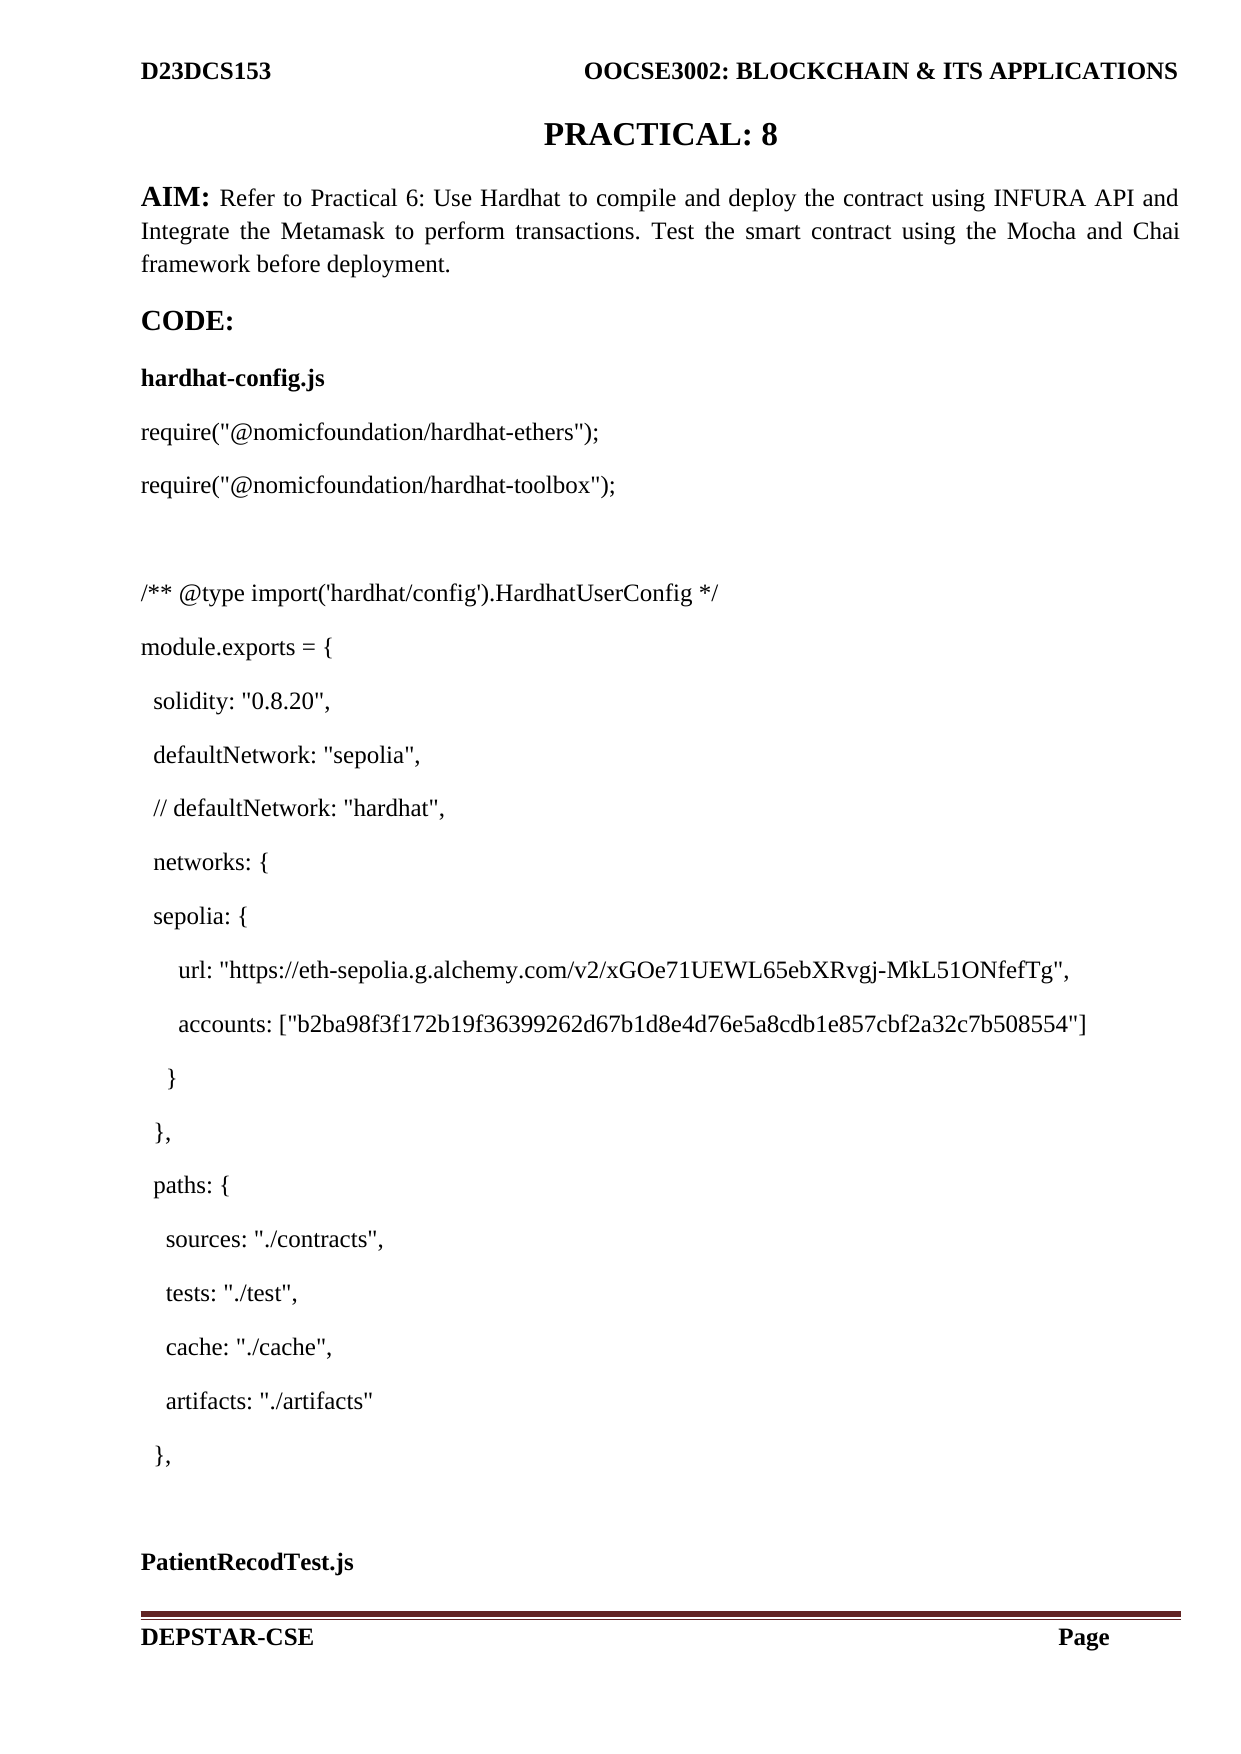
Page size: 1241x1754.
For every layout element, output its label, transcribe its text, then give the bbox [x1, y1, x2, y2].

text PRACTICAL: 8 [141, 114, 1181, 152]
text cache: "./cache", [141, 1332, 1181, 1361]
text PatientRecodTest.js [141, 1547, 1181, 1576]
text hardhat-config.js [141, 363, 1181, 391]
text accounts: ["b2ba98f3f172b19f36399262d67b1d8e4d76e5a8cdb1e857cbf2a32c7b508554"] [141, 1009, 1181, 1038]
text sepolia: { [141, 901, 1181, 930]
text module.exports = { [141, 632, 1181, 661]
text AIM: Refer to Practical 6: Use Hardhat to compile and deploy the contract using INFURA API and Integrate the Metamask to perform transactions. Test the smart contract using the Mocha and Chai framework before deployment. [141, 179, 1181, 278]
text /** @type import('hardhat/config').HardhatUserConfig */ [141, 578, 1181, 607]
text artifacts: "./artifacts" [141, 1386, 1181, 1415]
text } [141, 1063, 1181, 1092]
text require("@nomicfoundation/hardhat-ethers"); [141, 417, 1181, 445]
text url: "https://eth-sepolia.g.alchemy.com/v2/xGOe71UEWL65ebXRvgj-MkL51ONfefTg", [141, 955, 1181, 984]
text CODE: [141, 303, 1181, 337]
text sources: "./contracts", [141, 1224, 1181, 1253]
text }, [141, 1440, 1181, 1468]
text defaultNetwork: "sepolia", [141, 740, 1181, 768]
text require("@nomicfoundation/hardhat-toolbox"); [141, 470, 1181, 499]
text }, [141, 1117, 1181, 1145]
text paths: { [141, 1171, 1181, 1199]
text networks: { [141, 847, 1181, 876]
text solidity: "0.8.20", [141, 686, 1181, 714]
text // defaultNetwork: "hardhat", [141, 793, 1181, 822]
text tests: "./test", [141, 1278, 1181, 1307]
